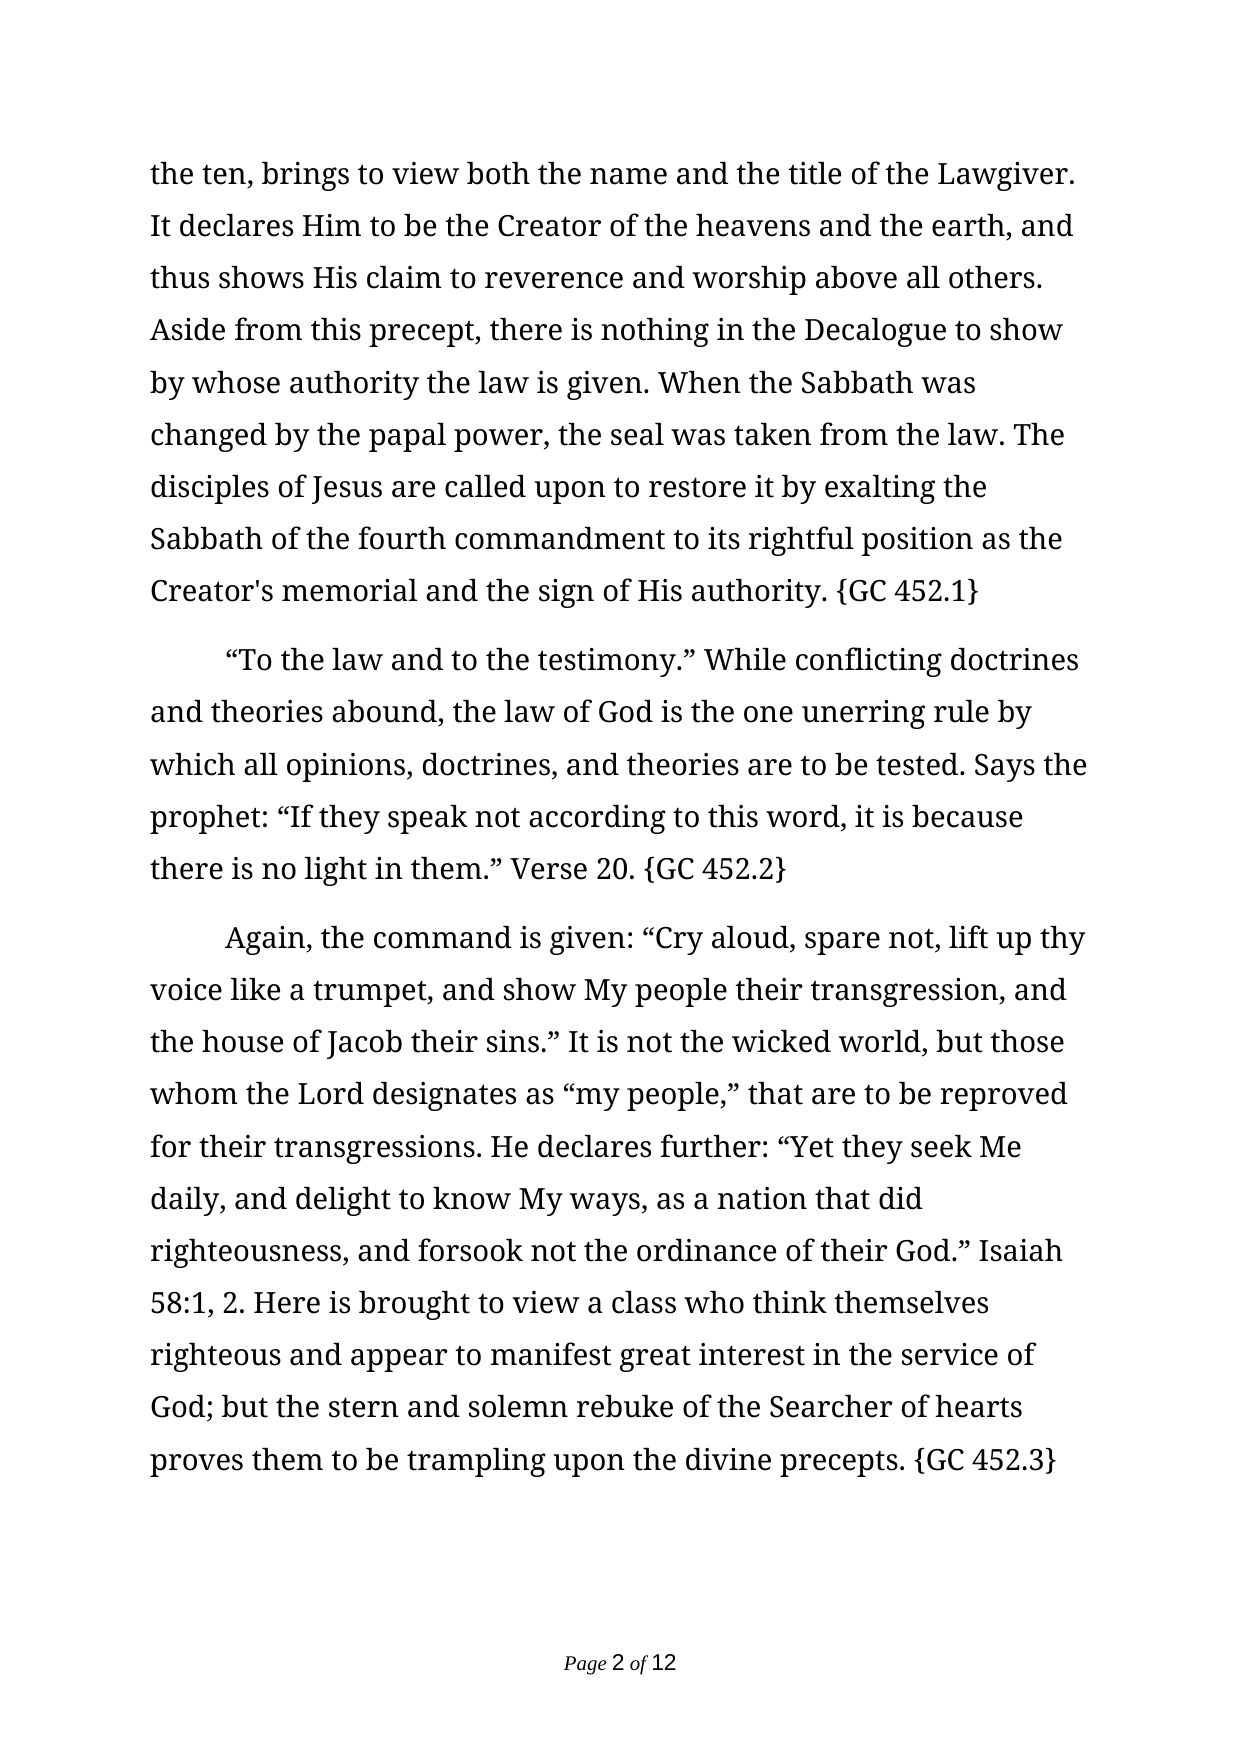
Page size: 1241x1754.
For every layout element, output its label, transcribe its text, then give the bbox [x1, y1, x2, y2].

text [150, 150, 1090, 616]
text “To the law and to the testimony.” While conflicting doctrines and theories abound, the law of God is the one unerring rule by which all opinions, doctrines, and theories are to be tested. Says the prophet: “If they speak not according to this word, it is because there is no light in them.” Verse 20. {GC 452.2} [150, 636, 1090, 893]
text Again, the command is given: “Cry aloud, spare not, lift up thy voice like a trumpet, and show My people their transgression, and the house of Jacob their sins.” It is not the wicked world, but those whom the Lord designates as “my people,” that are to be reproved for their transgressions. He declares further: “Yet they seek Me daily, and delight to know My ways, as a nation that did righteousness, and forsook not the ordinance of their God.” Isaiah 58:1, 2. Here is brought to view a class who think themselves righteous and appear to manifest great interest in the service of God; but the stern and solemn rebuke of the Searcher of hearts proves them to be trampling upon the divine precepts. {GC 452.3} [150, 914, 1090, 1484]
